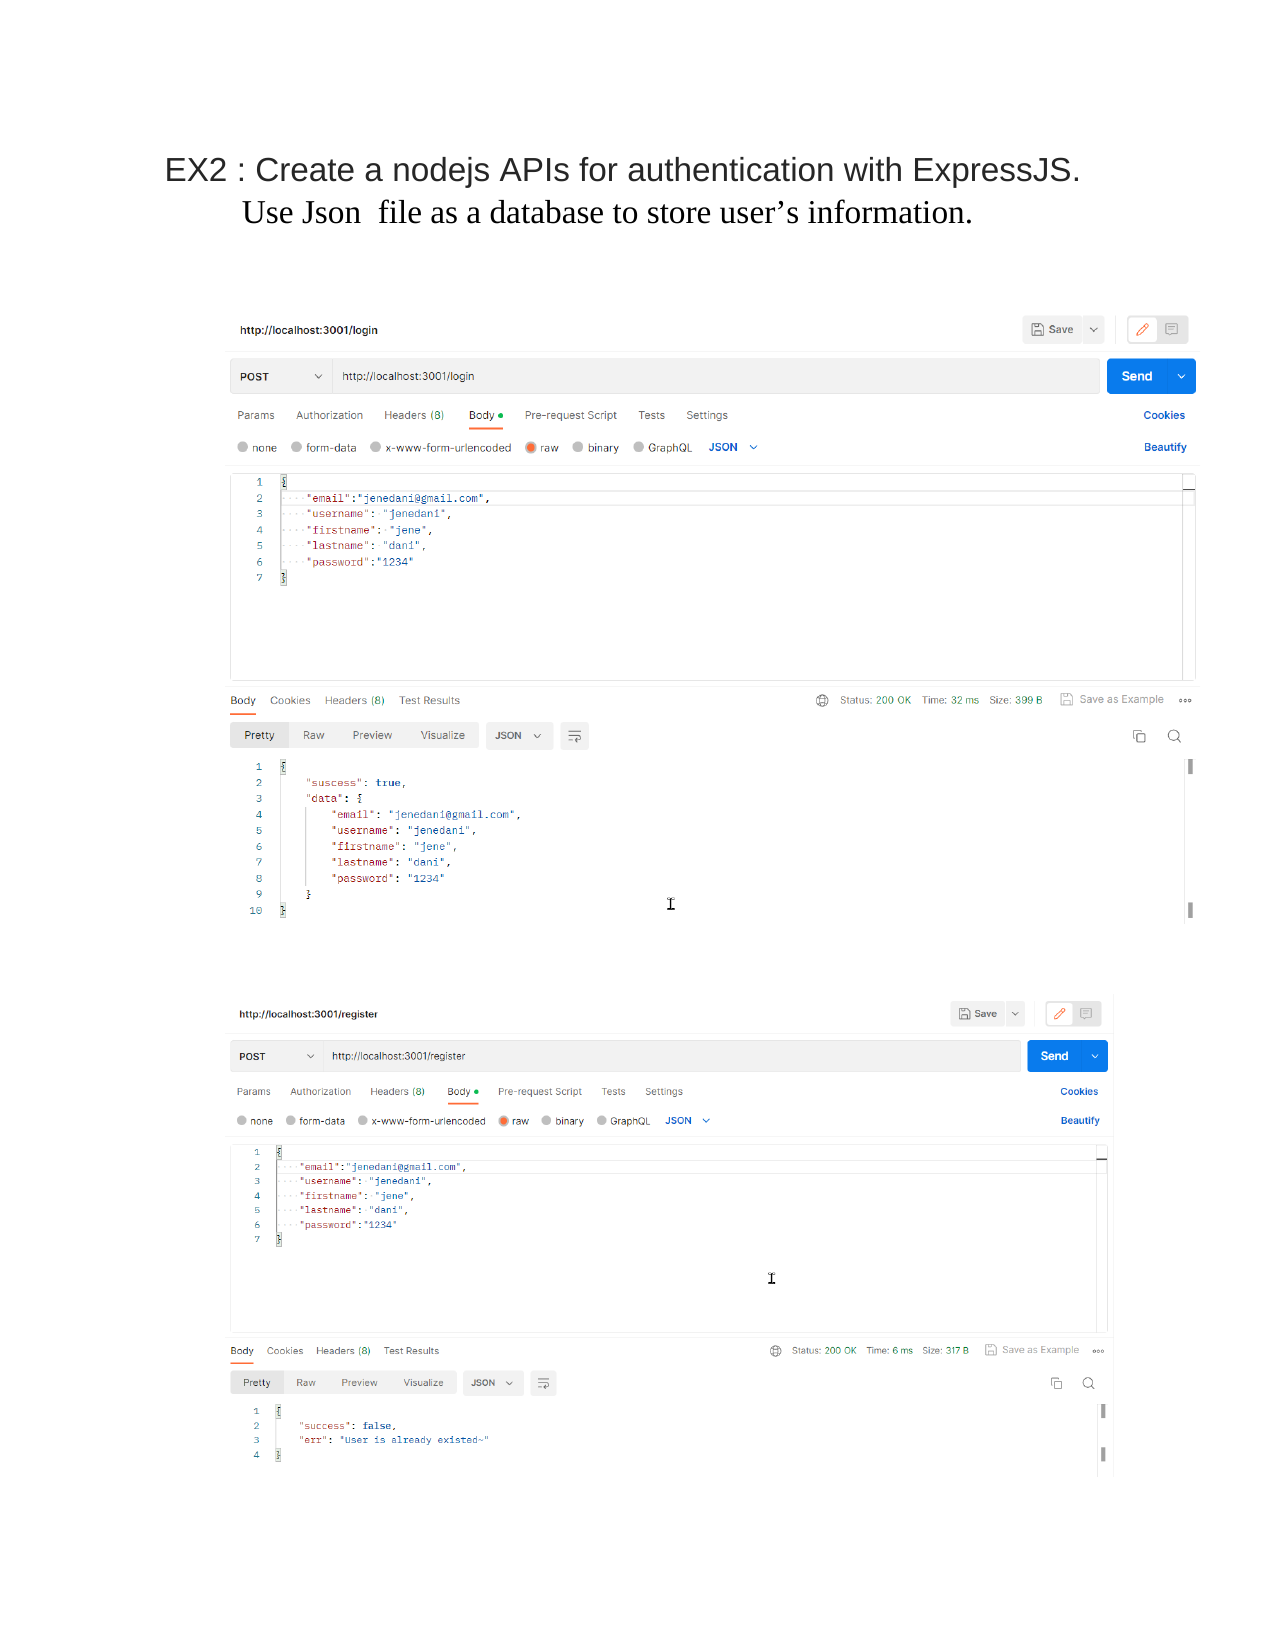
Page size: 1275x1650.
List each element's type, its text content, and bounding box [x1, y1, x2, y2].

picture [225, 994, 1114, 1477]
text Use Json file as a database to store user’s information. [150, 193, 1125, 231]
picture [225, 308, 1200, 929]
subtitle EX2 : Create a nodejs APIs for authentication with ExpressJS. [164, 150, 1125, 188]
